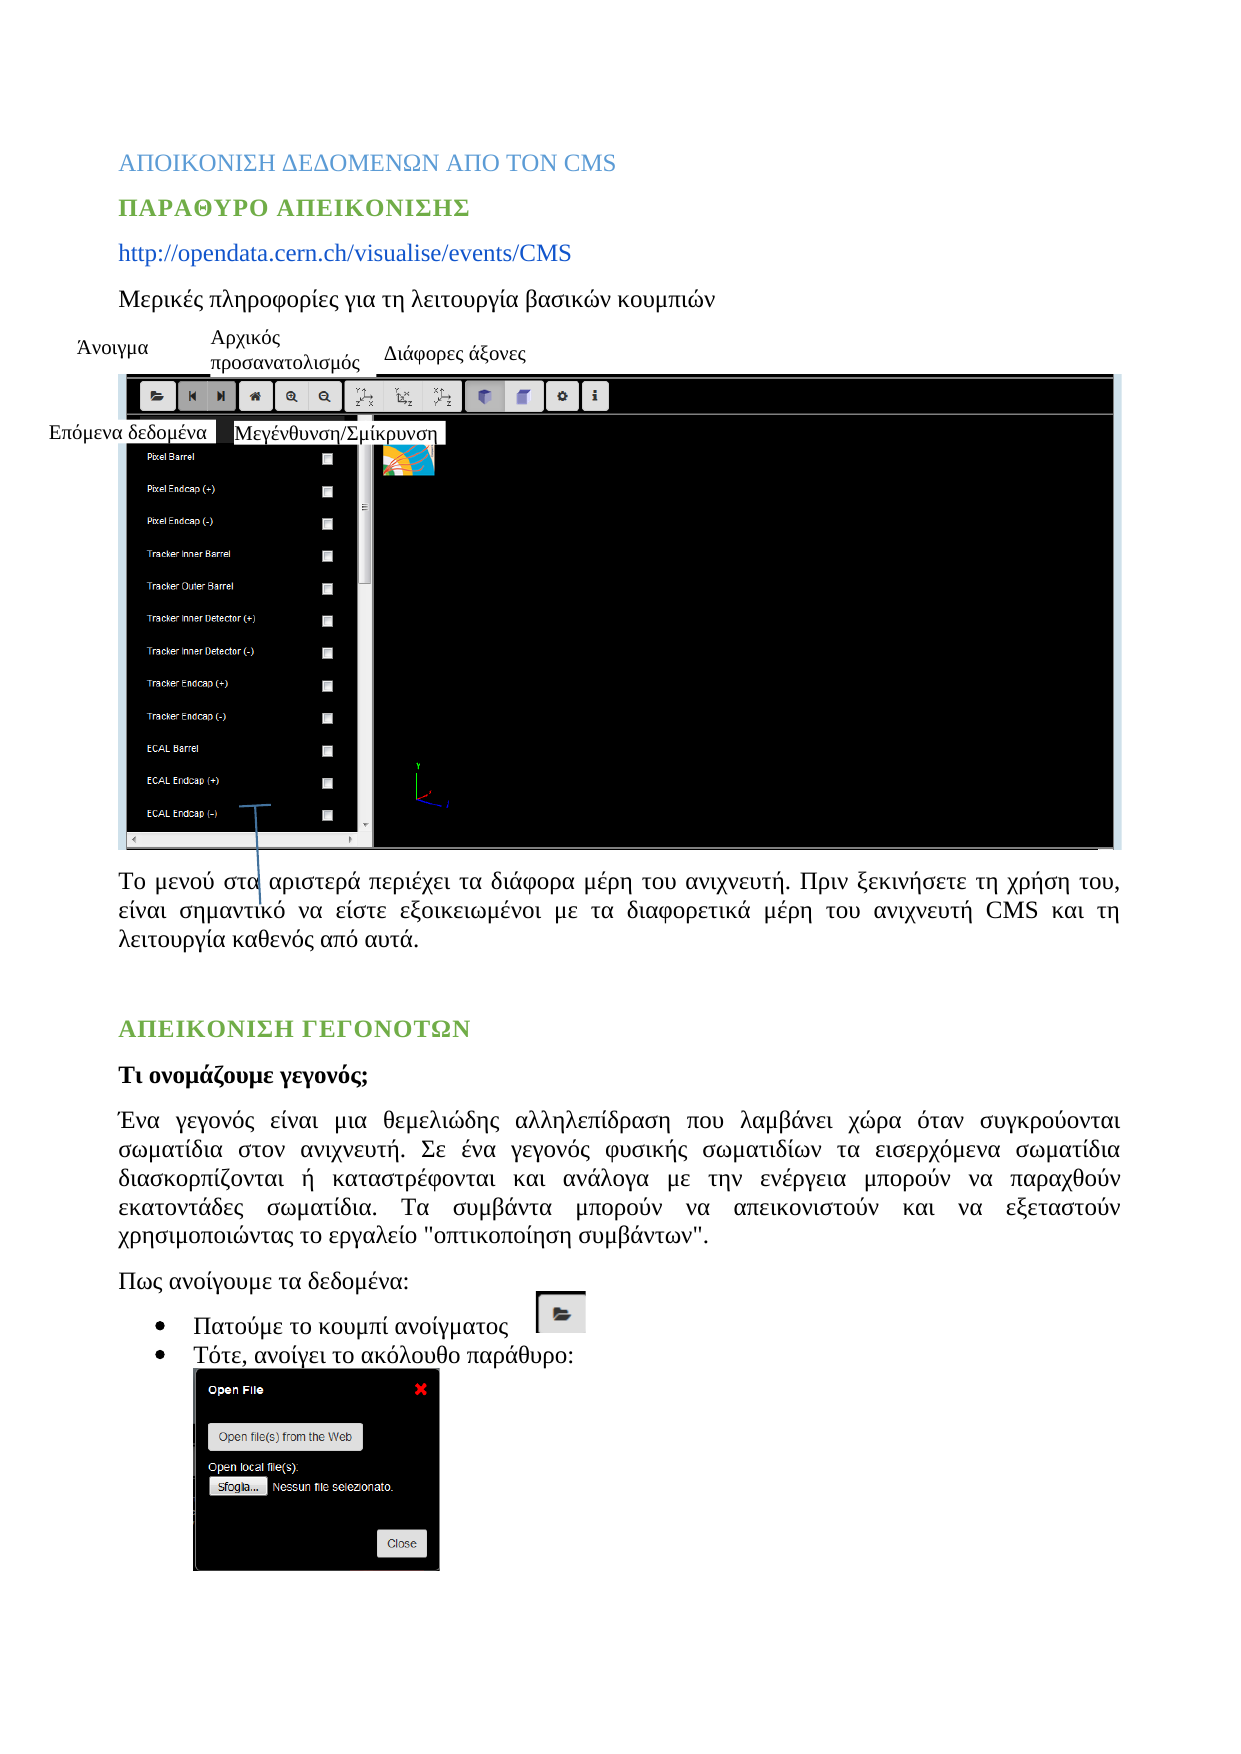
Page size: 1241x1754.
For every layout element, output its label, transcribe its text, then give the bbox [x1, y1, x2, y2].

text ΑΠΕΙΚΟΝΙΣΗ ΓΕΓΟΝΟΤΩΝ [118, 1014, 1122, 1043]
text Ένα γεγονός είναι μια θεμελιώδης αλληλεπίδραση που λαμβάνει χώρα όταν συγκρούονται σωματίδια στον ανιχνευτή. Σε ένα γεγονός φυσικής σωματιδίων τα εισερχόμενα σωματίδια διασκορπίζονται ή καταστρέφονται και ανάλογα με την ενέργεια μπορούν να παραχθούν εκατοντάδες σωματίδια. Τα συμβάντα μπορούν να απεικονιστούν και να εξεταστούν χρησιμοποιώντας το εργαλείο "οπτικοποίηση συμβάντων". [118, 1105, 1122, 1249]
text ΠΑΡΑΘΥΡΟ ΑΠΕΙΚΟΝΙΣΗΣ [118, 193, 1122, 222]
picture [535, 1291, 586, 1333]
text Μερικές πληροφορίες για τη λειτουργία βασικών κουμπιών [118, 284, 1122, 313]
list Τότε, ανοίγει το ακόλουθο παράθυρο: [156, 1340, 1122, 1369]
list Πατούμε το κουμπί ανοίγματος [156, 1311, 1122, 1340]
text Το μενού στα αριστερά περιέχει τα διάφορα μέρη του ανιχνευτή. Πριν ξεκινήσετε τη χρήση του, είναι σημαντικό να είστε εξοικειωμένοι με τα διαφορετικά μέρη του ανιχνευτή CMS και τη λειτουργία καθενός από αυτά. [118, 866, 1122, 952]
text http://opendata.cern.ch/visualise/events/CMS [118, 238, 1122, 267]
picture [118, 374, 1122, 850]
text Πως ανοίγουμε τα δεδομένα: [118, 1266, 1122, 1294]
picture [193, 1368, 440, 1571]
text Τι ονομάζουμε γεγονός; [118, 1060, 1122, 1089]
text ΑΠΟΙΚΟΝΙΣΗ ΔΕΔΟΜΕΝΩΝ ΑΠΟ ΤΟΝ CMS [118, 148, 1122, 176]
